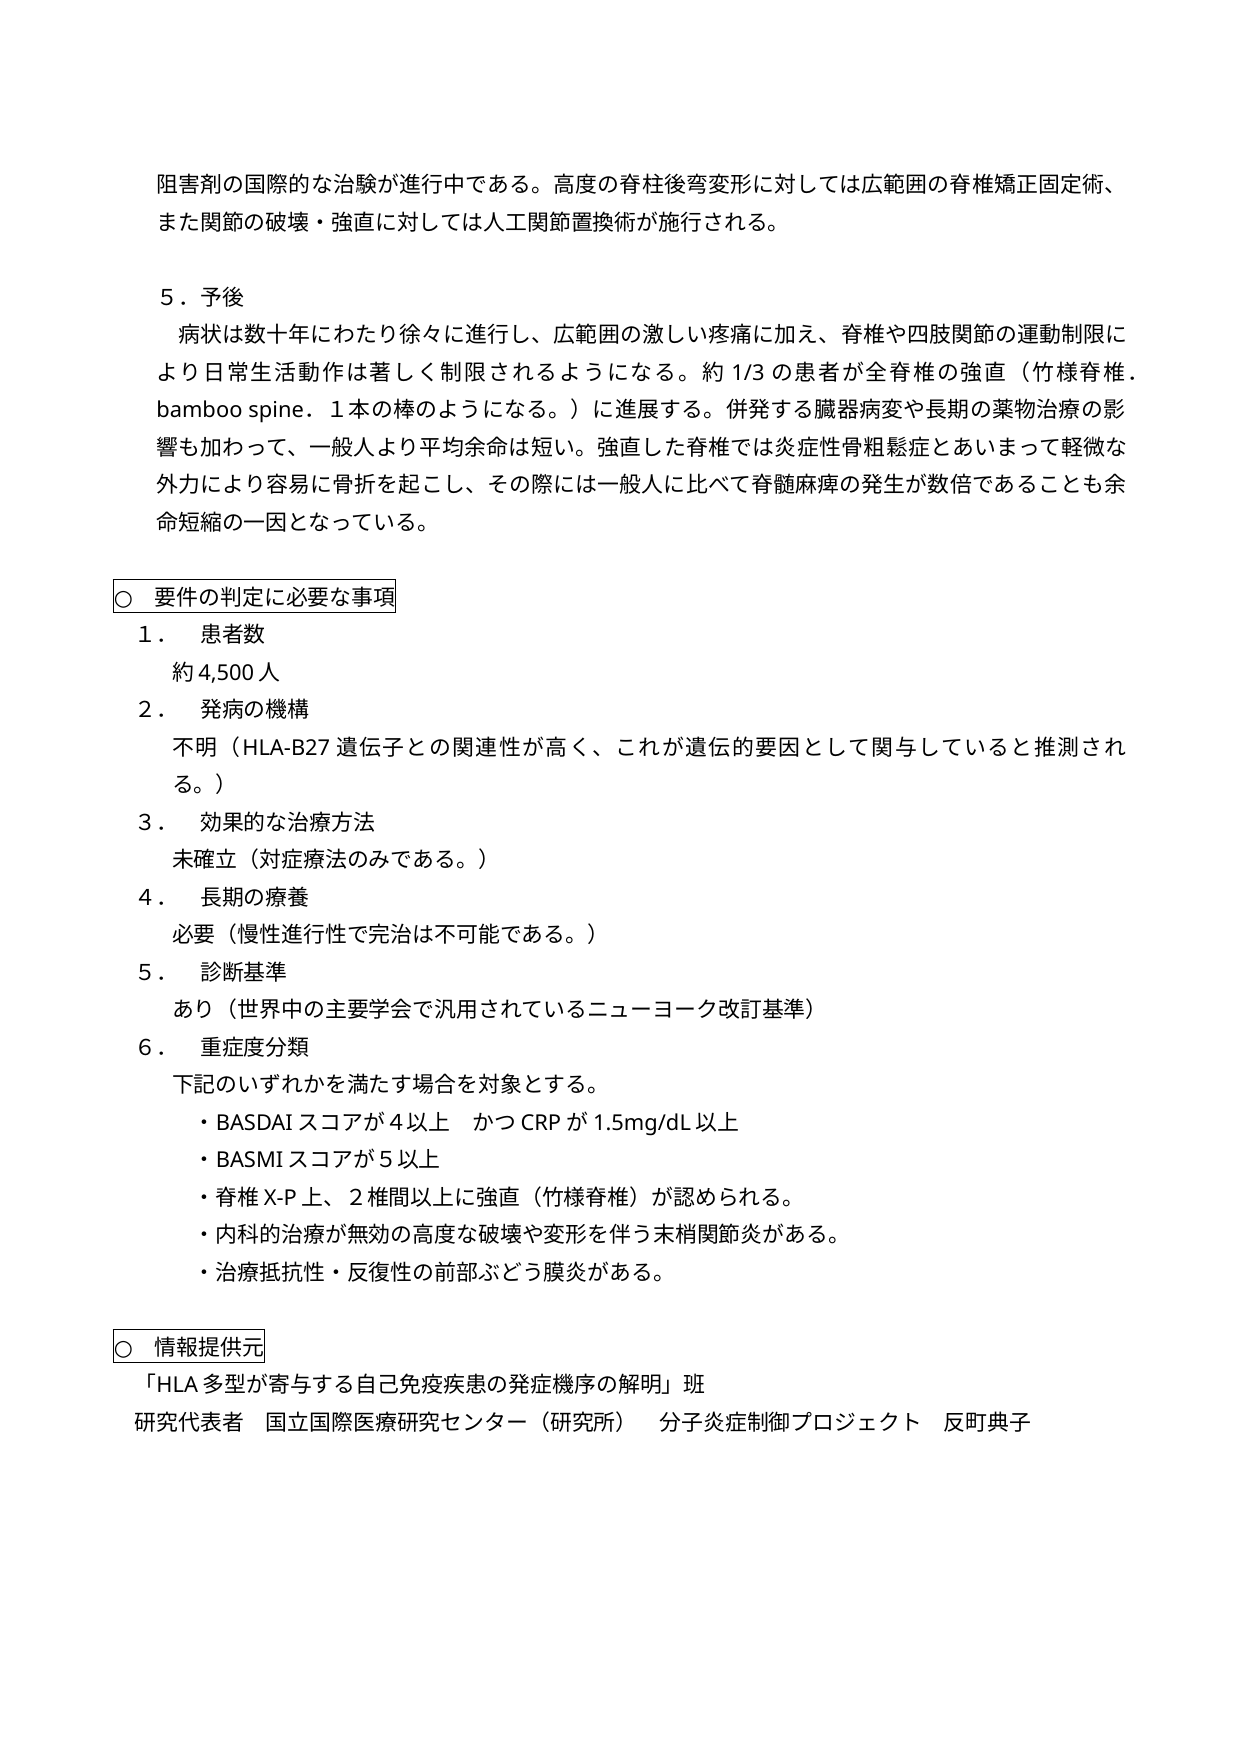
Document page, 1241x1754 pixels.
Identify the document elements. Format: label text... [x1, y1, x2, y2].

text ・治療抵抗性・反復性の前部ぶどう膜炎がある。 [172, 1252, 1128, 1289]
list 下記のいずれかを満たす場合を対象とする。 [172, 1064, 1128, 1102]
list 患者数 [134, 614, 1128, 652]
text 研究代表者 国立国際医療研究センター（研究所） 分子炎症制御プロジェクト 反町典子 [112, 1402, 1128, 1439]
text ○ 情報提供元 [112, 1327, 1128, 1364]
list ・内科的治療が無効の高度な破壊や変形を伴う末梢関節炎がある。 [172, 1214, 1128, 1252]
list 重症度分類 [134, 1027, 1128, 1064]
list 効果的な治療方法 [134, 802, 1128, 839]
list あり（世界中の主要学会で汎用されているニューヨーク改訂基準） [172, 989, 1128, 1027]
list 診断基準 [134, 952, 1128, 989]
list ・脊椎X-P上、２椎間以上に強直（竹様脊椎）が認められる。 [172, 1177, 1128, 1214]
list 約4,500人 [172, 652, 1128, 689]
list 発病の機構 [134, 689, 1128, 727]
text ５．予後 [156, 277, 1128, 314]
list 不明（HLA-B27遺伝子との関連性が高く、これが遺伝的要因として関与していると推測される。） [172, 727, 1128, 802]
list 未確立（対症療法のみである。） [172, 839, 1128, 877]
text ○ 要件の判定に必要な事項 [112, 577, 1128, 614]
text 「HLA多型が寄与する自己免疫疾患の発症機序の解明」班 [134, 1364, 1128, 1402]
list 必要（慢性進行性で完治は不可能である。） [172, 914, 1128, 952]
text 病状は数十年にわたり徐々に進行し、広範囲の激しい疼痛に加え、脊椎や四肢関節の運動制限により日常生活動作は著しく制限されるようになる。約1/3の患者が全脊椎の強直（竹様脊椎．bamboo spine．１本の棒のようになる。）に進展する。併発する臓器病変や長期の薬物治療の影響も加わって、一般人より平均余命は短い。強直した脊椎では炎症性骨粗鬆症とあいまって軽微な外力により容易に骨折を起こし、その際には一般人に比べて脊髄麻痺の発生が数倍であることも余命短縮の一因となっている。 [156, 314, 1128, 539]
list ・BASMIスコアが５以上 [172, 1139, 1128, 1177]
list 長期の療養 [134, 877, 1128, 914]
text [156, 164, 1128, 239]
list ・BASDAIスコアが４以上 かつCRP が1.5mg/dL以上 [172, 1102, 1128, 1139]
